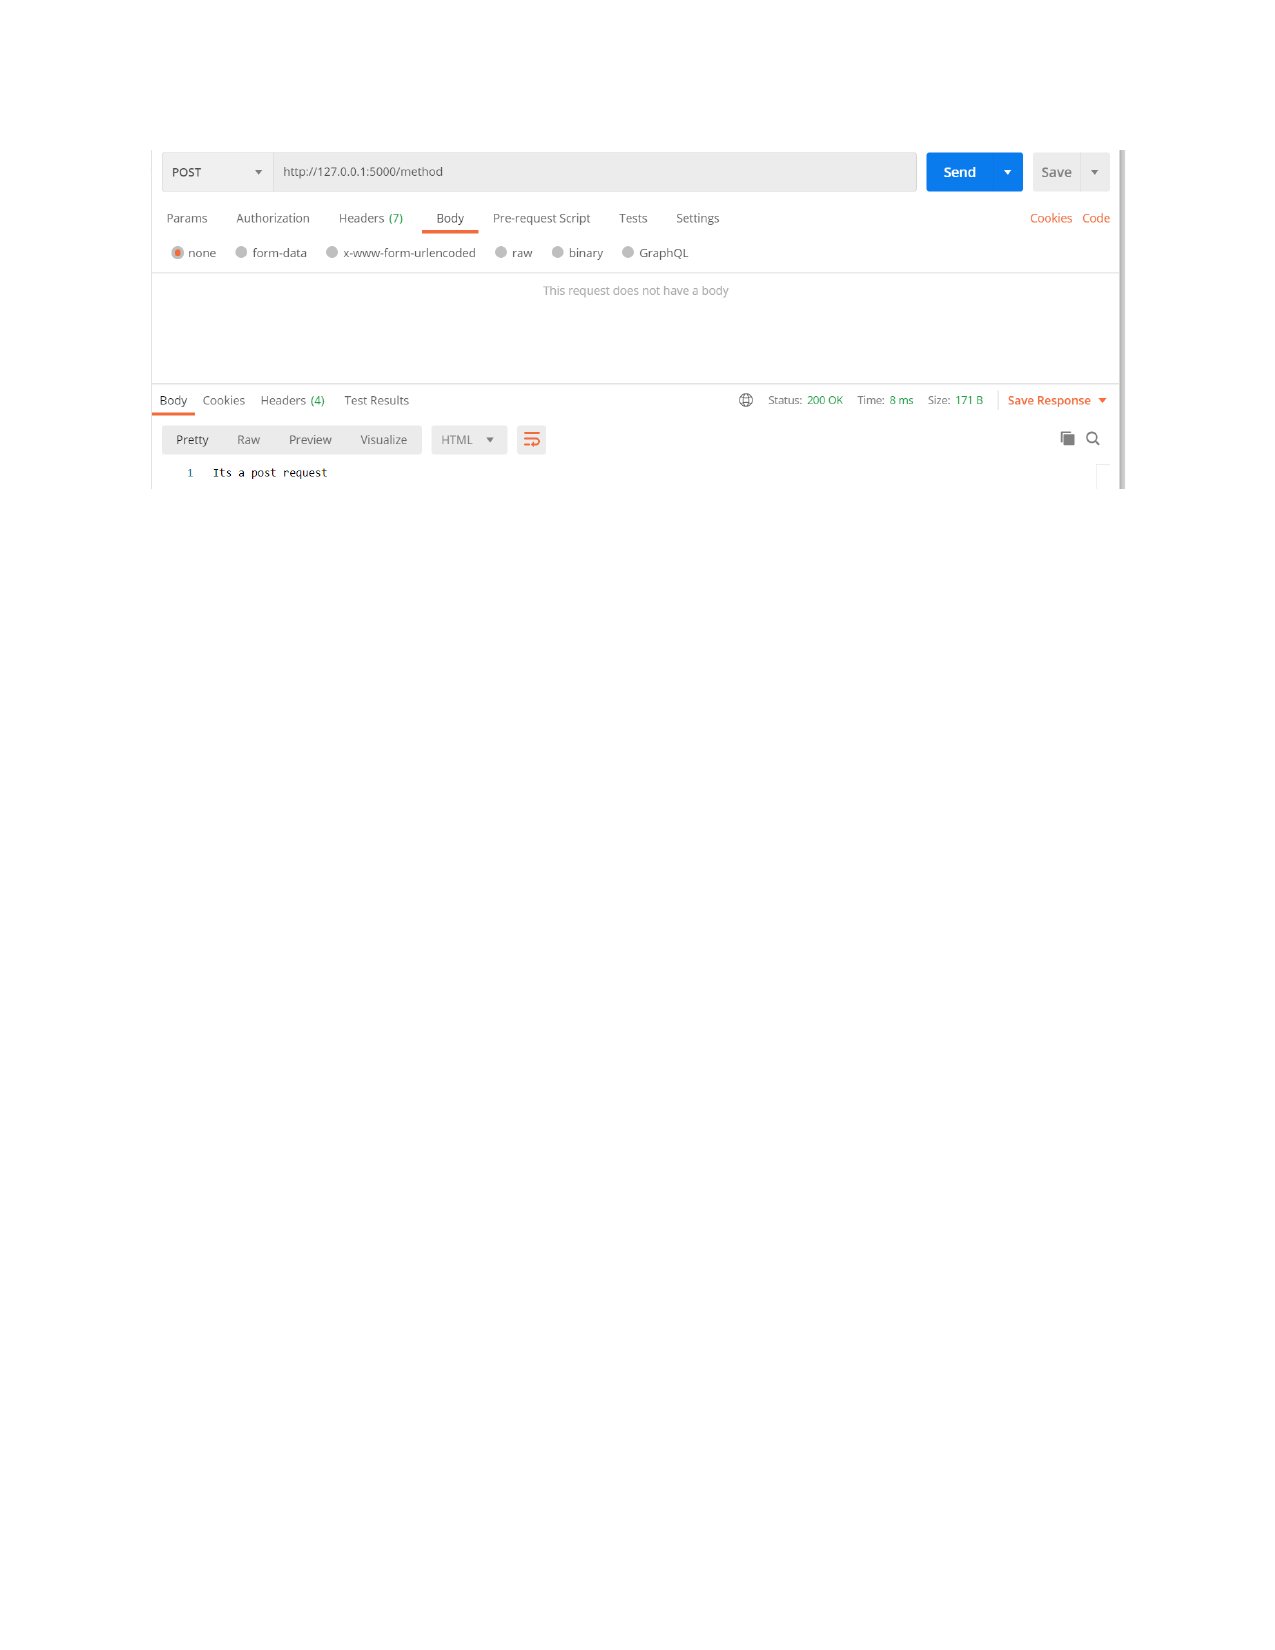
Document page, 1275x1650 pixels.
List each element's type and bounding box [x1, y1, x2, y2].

picture [150, 150, 1125, 489]
